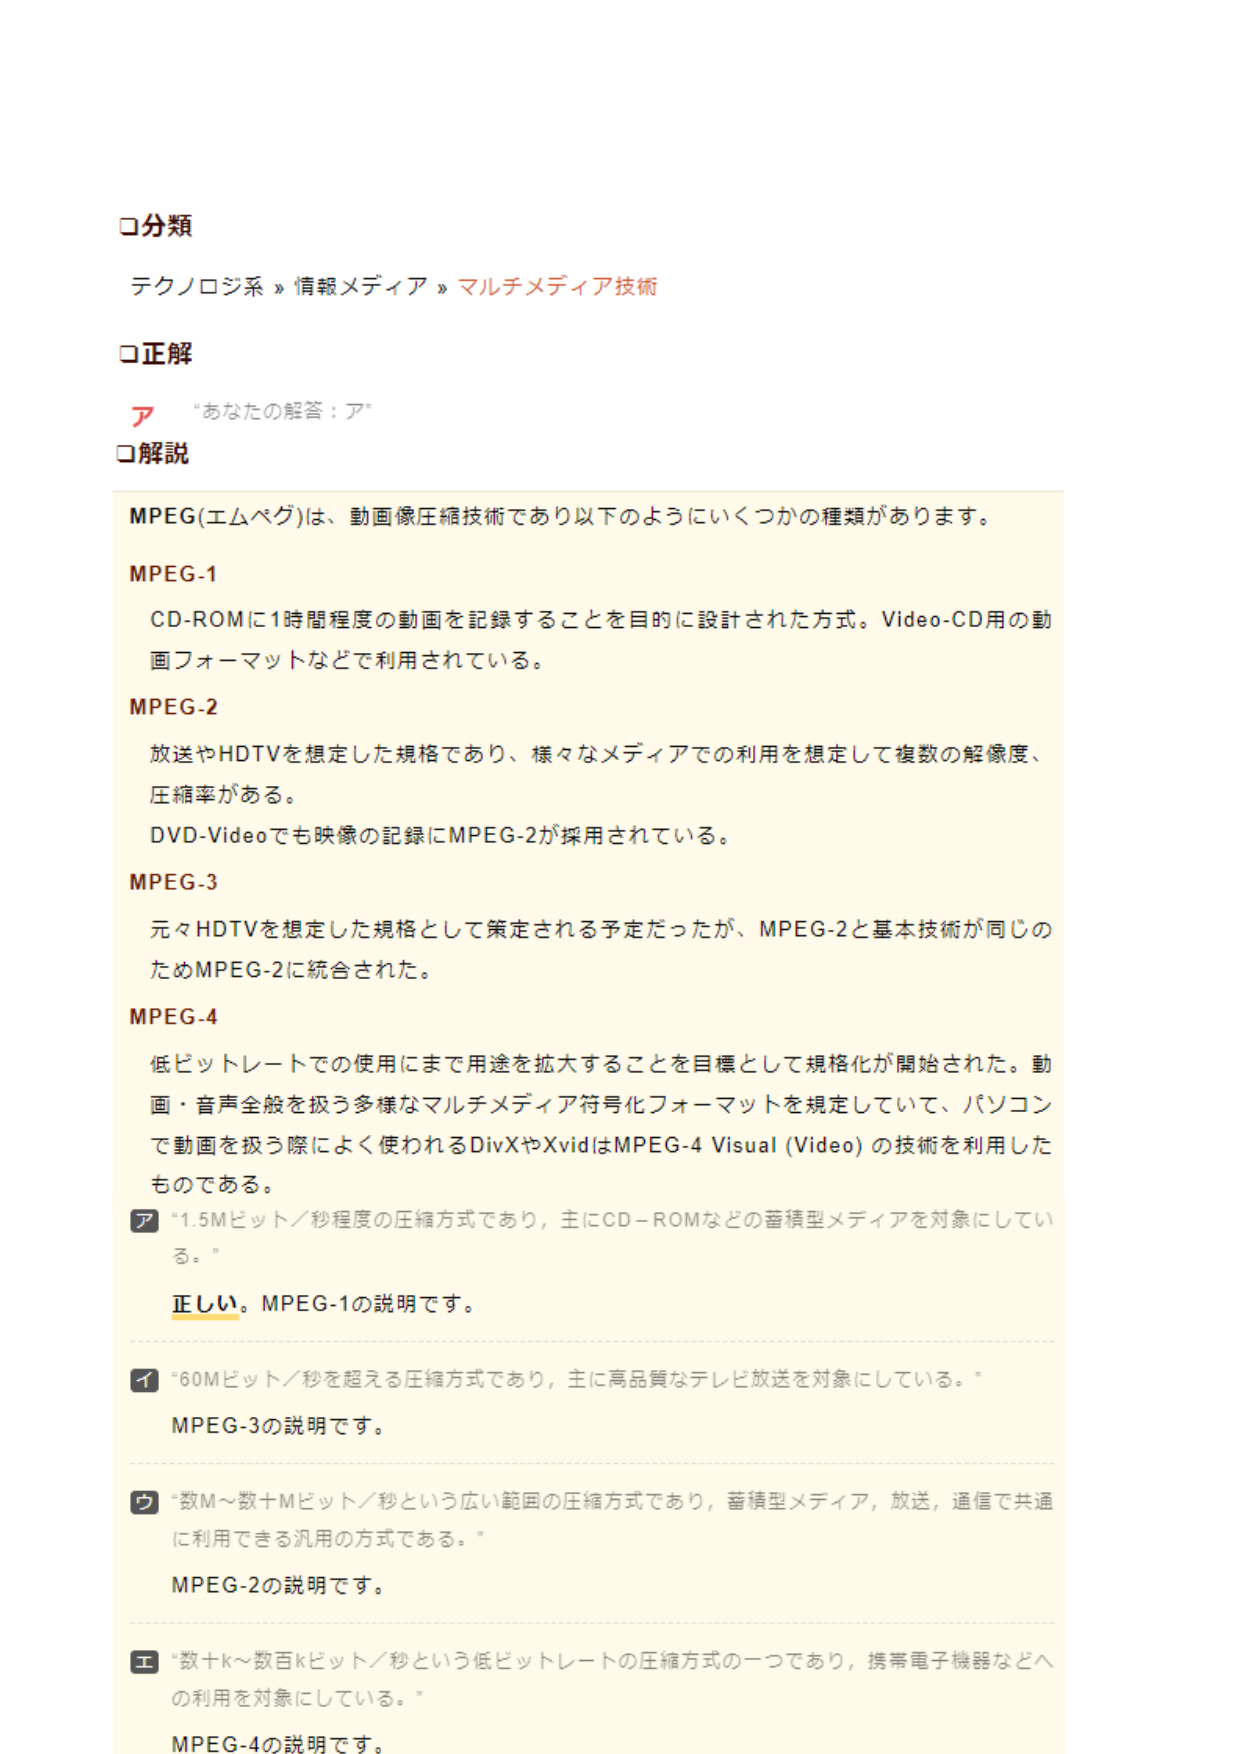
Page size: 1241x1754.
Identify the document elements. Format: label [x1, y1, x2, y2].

picture [112, 202, 1066, 1754]
